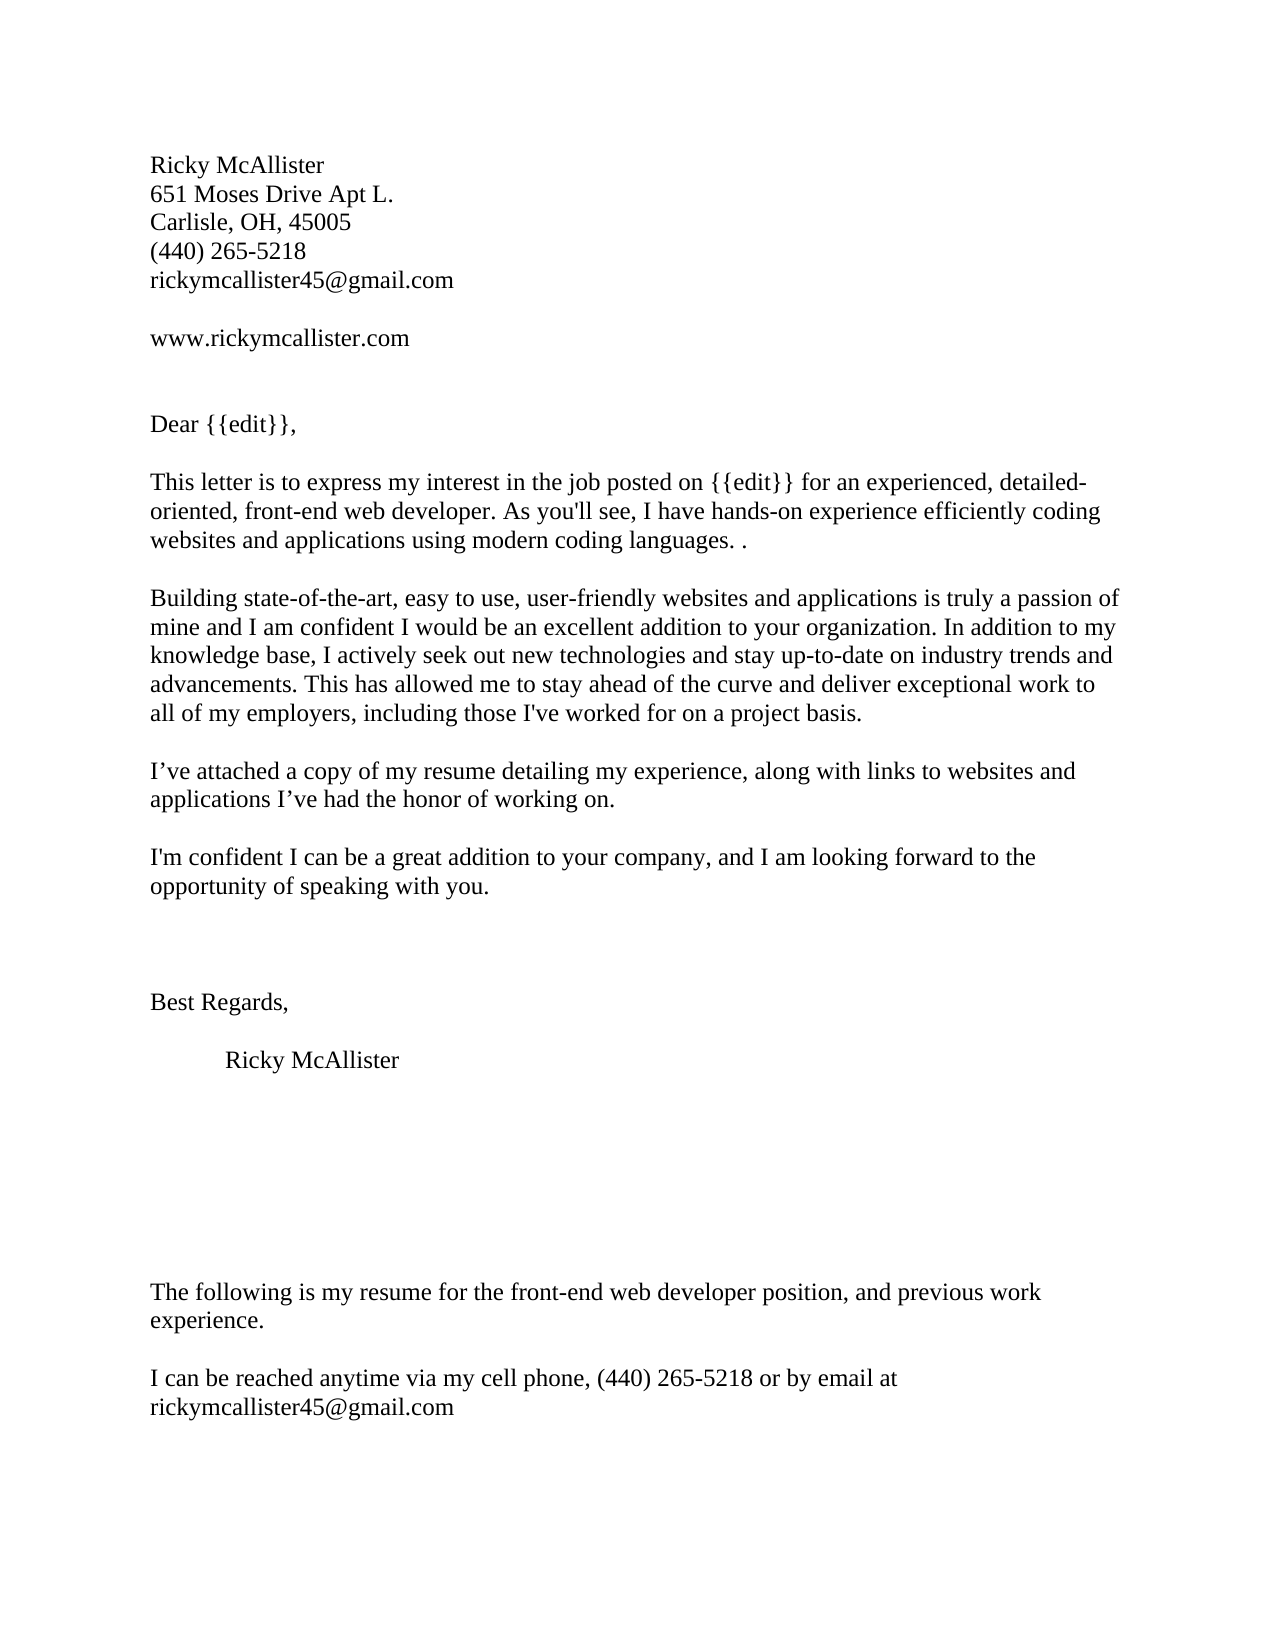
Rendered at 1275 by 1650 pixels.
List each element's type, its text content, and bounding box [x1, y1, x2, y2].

text I can be reached anytime via my cell phone, (440) 265-5218 or by email at rickymcallister45@gmail.com [150, 1363, 1125, 1421]
text Building state-of-the-art, easy to use, user-friendly websites and applications is truly a passion of mine and I am confident I would be an excellent addition to your organization. In addition to my knowledge base, I actively seek out new technologies and stay up-to-date on industry trends and advancements. This has allowed me to stay ahead of the curve and deliver exceptional work to all of my employers, including those I've worked for on a project basis. [150, 583, 1125, 727]
text The following is my resume for the front-end web developer position, and previous work experience. [150, 1277, 1125, 1334]
text Best Regards, [150, 987, 1125, 1016]
text Ricky McAllister 651 Moses Drive Apt L. Carlisle, OH, 45005 (440) 265-5218 rickymcallister45@gmail.com [150, 150, 1125, 294]
text Ricky McAllister [150, 1045, 1125, 1074]
text I’ve attached a copy of my resume detailing my experience, along with links to websites and applications I’ve had the honor of working on. [150, 756, 1125, 813]
text This letter is to express my interest in the job posted on {{edit}} for an experienced, detailed-oriented, front-end web developer. As you'll see, I have hands-on experience efficiently coding websites and applications using modern coding languages. . [150, 467, 1125, 554]
text www.rickymcallister.com [150, 323, 1125, 380]
text I'm confident I can be a great addition to your company, and I am looking forward to the opportunity of speaking with you. [150, 842, 1125, 900]
text Dear {{edit}}, [150, 409, 1125, 438]
